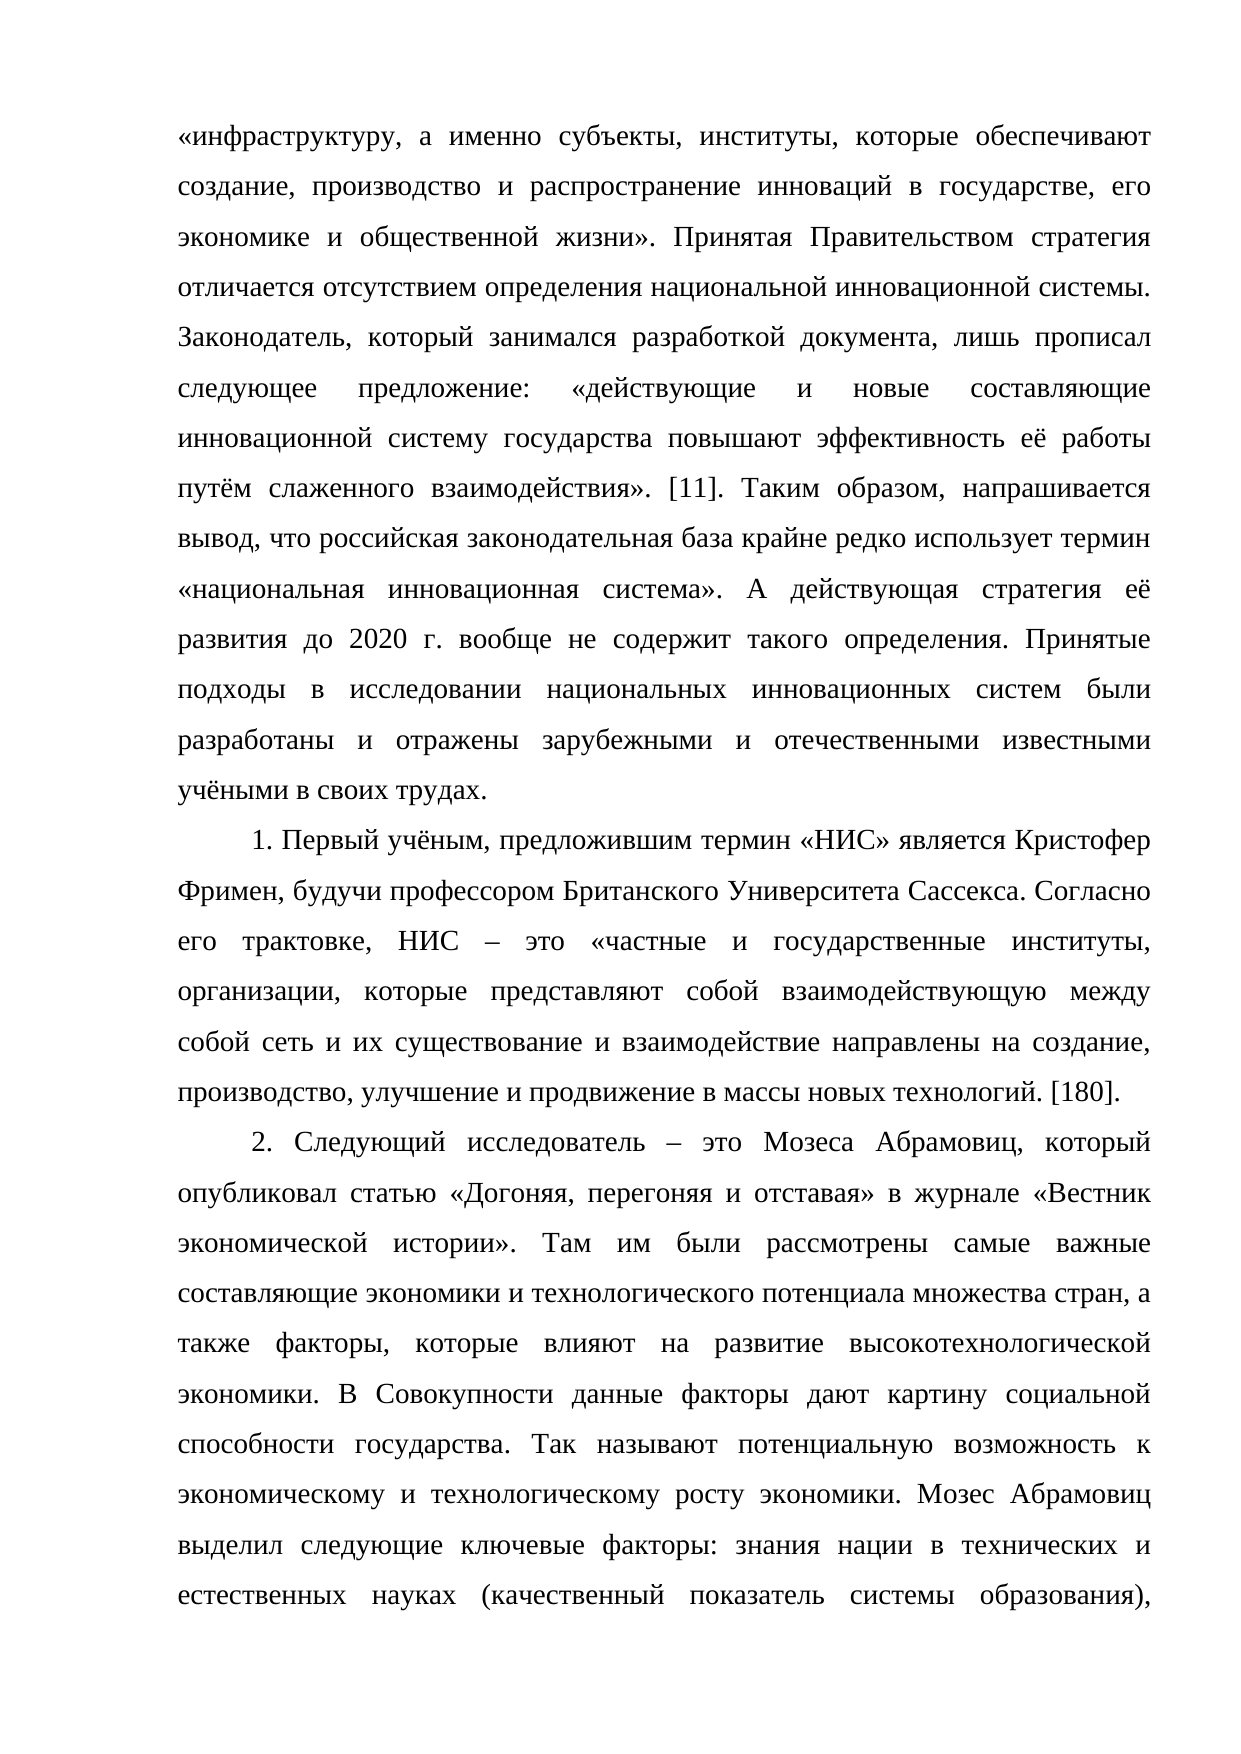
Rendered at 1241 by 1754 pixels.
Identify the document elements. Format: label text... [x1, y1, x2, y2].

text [177, 1124, 1152, 1611]
text 1. Первый учёным, предложившим термин «НИС» является Кристофер Фримен, будучи профессором Британского Университета Сассекса. Согласно его трактовке, НИС – это «частные и государственные институты, организации, которые представляют собой взаимодействующую между собой сеть и их существование и взаимодействие направлены на создание, производство, улучшение и продвижение в массы новых технологий. [180]. [177, 822, 1152, 1108]
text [177, 118, 1152, 806]
